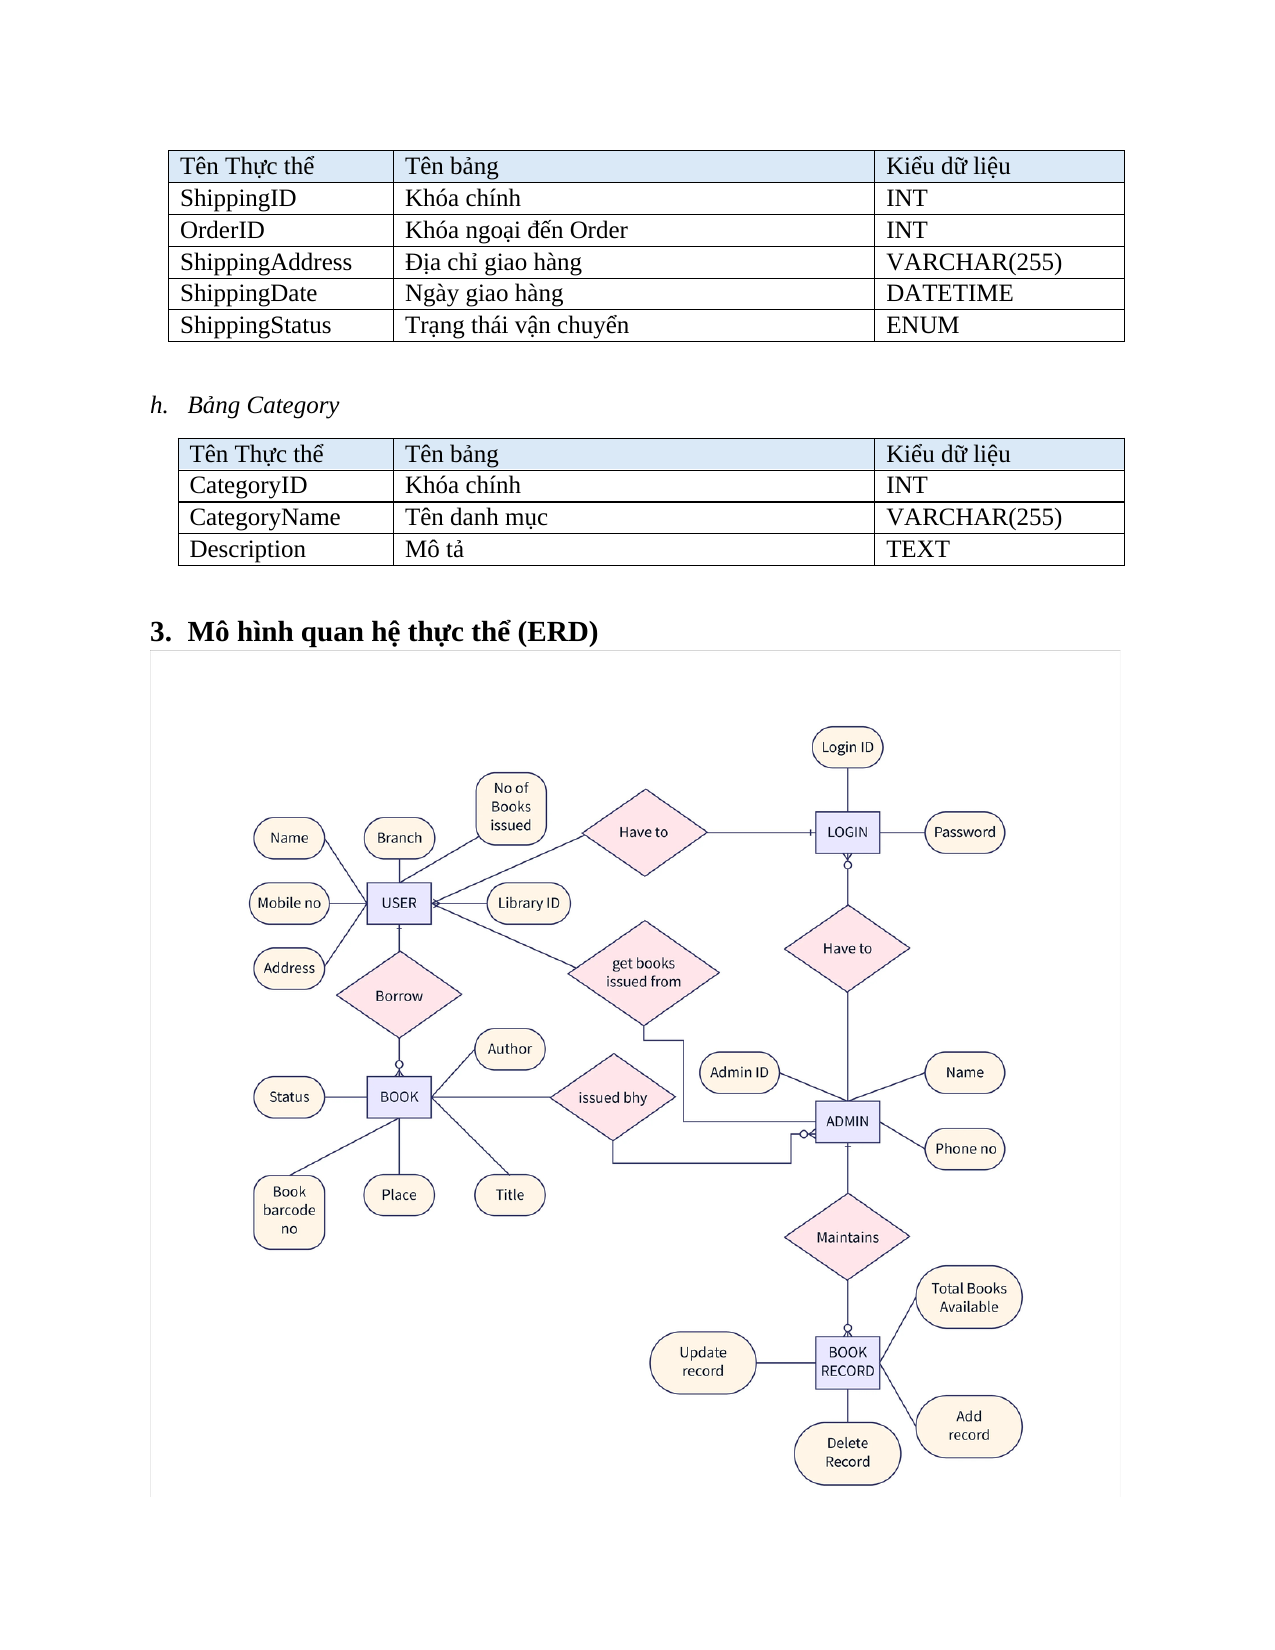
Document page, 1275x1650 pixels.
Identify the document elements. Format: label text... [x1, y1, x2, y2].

table_header Kiểu dữ liệu [875, 151, 1124, 182]
table_cell DATETIME [875, 279, 1124, 309]
table_cell ShippingID [169, 183, 393, 214]
table_cell Trạng thái vận chuyển [394, 310, 874, 341]
table_cell ENUM [875, 310, 1124, 341]
table_cell Địa chỉ giao hàng [394, 247, 874, 277]
table_cell TEXT [875, 534, 1124, 565]
subtitle Mô hình quan hệ thực thể (ERD) [150, 614, 1125, 647]
table_header Tên bảng [394, 151, 874, 182]
table_cell VARCHAR(255) [875, 247, 1124, 277]
table_cell ShippingStatus [169, 310, 393, 341]
list Bảng Category [150, 390, 1125, 419]
table_cell ShippingDate [169, 279, 393, 309]
table_cell Mô tả [394, 534, 874, 565]
table_cell INT [875, 215, 1124, 246]
table_cell CategoryName [179, 503, 393, 533]
table_cell Tên danh mục [394, 503, 874, 533]
table_cell INT [875, 471, 1124, 501]
table_header Kiểu dữ liệu [875, 439, 1124, 469]
table_cell Khóa ngoại đến Order [394, 215, 874, 246]
table_cell Description [179, 534, 393, 565]
picture [150, 650, 1121, 1497]
table_cell Ngày giao hàng [394, 279, 874, 309]
table_header Tên Thực thể [179, 439, 393, 469]
table_header Tên Thực thể [169, 151, 393, 182]
table_cell INT [875, 183, 1124, 214]
table_cell OrderID [169, 215, 393, 246]
table_header Tên bảng [394, 439, 874, 469]
table_cell Khóa chính [394, 471, 874, 501]
table_cell CategoryID [179, 471, 393, 501]
table_cell VARCHAR(255) [875, 503, 1124, 533]
table_cell Khóa chính [394, 183, 874, 214]
table_cell ShippingAddress [169, 247, 393, 277]
